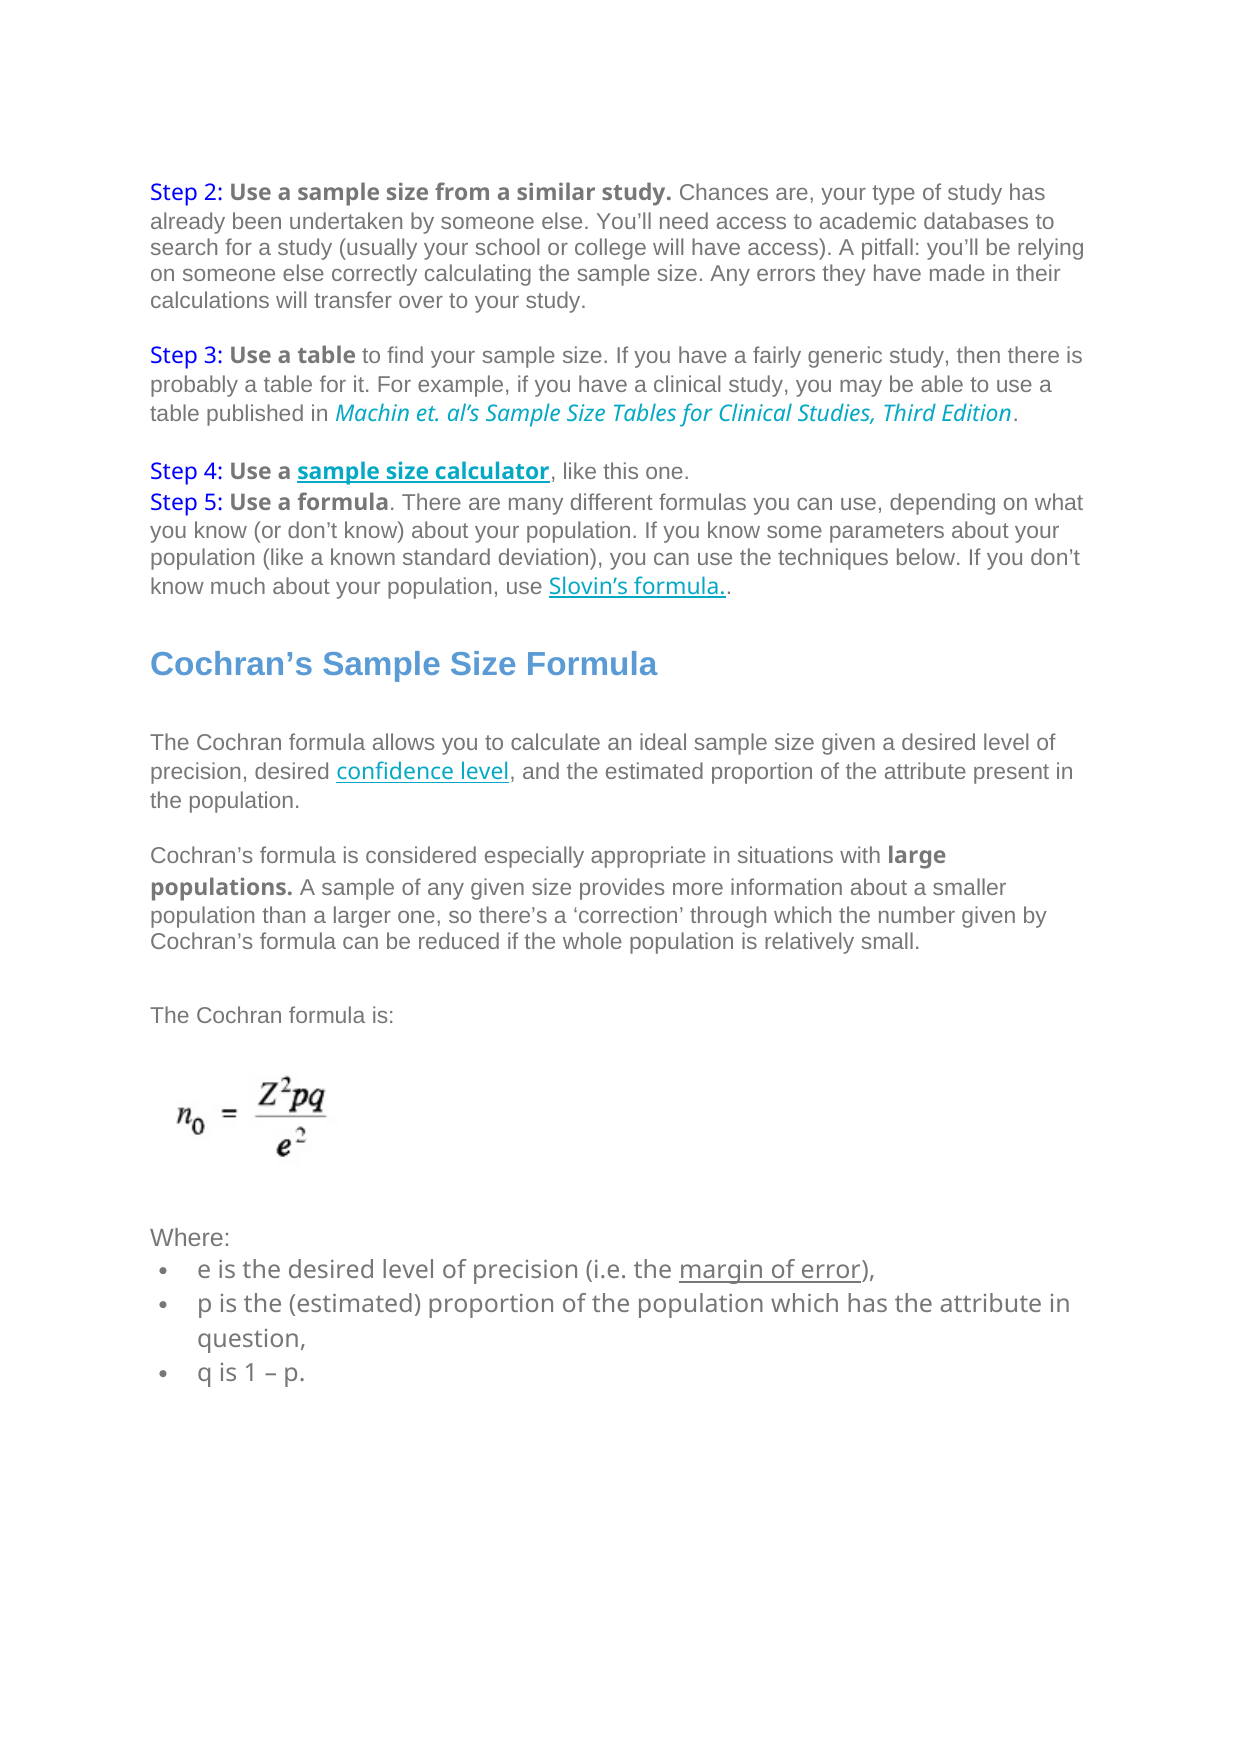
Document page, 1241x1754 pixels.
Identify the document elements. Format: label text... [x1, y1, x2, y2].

text Cochran’s formula is considered especially appropriate in situations with large populations. A sample of any given size provides more information about a smaller population than a larger one, so there’s a ‘correction’ through which the number given by Cochran’s formula can be reduced if the whole population is relatively small. [150, 839, 1090, 954]
subtitle Cochran’s Sample Size Formula [150, 627, 1090, 682]
text Where: [150, 1052, 1090, 1252]
list q is 1 – p. [159, 1354, 1090, 1388]
list p is the (estimated) proportion of the population which has the attribute in question, [159, 1286, 1090, 1354]
text Step 5: Use a formula. There are many different formulas you can use, depending on what you know (or don’t know) about your population. If you know some parameters about your population (like a known standard deviation), you can use the techniques below. If you don’t know much about your population, use Slovin’s formula.. [150, 486, 1090, 601]
text The Cochran formula allows you to calculate an ideal sample size given a desired level of precision, desired confidence level, and the estimated proportion of the attribute present in the population. [150, 729, 1090, 813]
text Step 2: Use a sample size from a similar study. Chances are, your type of study has already been undertaken by someone else. You’ll need access to academic databases to search for a study (usually your school or college will have access). A pitfall: you’ll be relying on someone else correctly calculating the sample size. Any errors they have made in their calculations will transfer over to your study. [150, 176, 1090, 313]
text Step 4: Use a sample size calculator, like this one. [150, 454, 1090, 486]
picture [150, 1051, 357, 1176]
list e is the desired level of precision (i.e. the margin of error), [159, 1252, 1090, 1286]
text Step 3: Use a table to find your sample size. If you have a fairly generic study, then there is probably a table for it. For example, if you have a clinical study, you may be able to use a table published in Machin et. al’s Sample Size Tables for Clinical Studies, Third Edition. [150, 339, 1090, 428]
text The Cochran formula is: [150, 1002, 1090, 1028]
